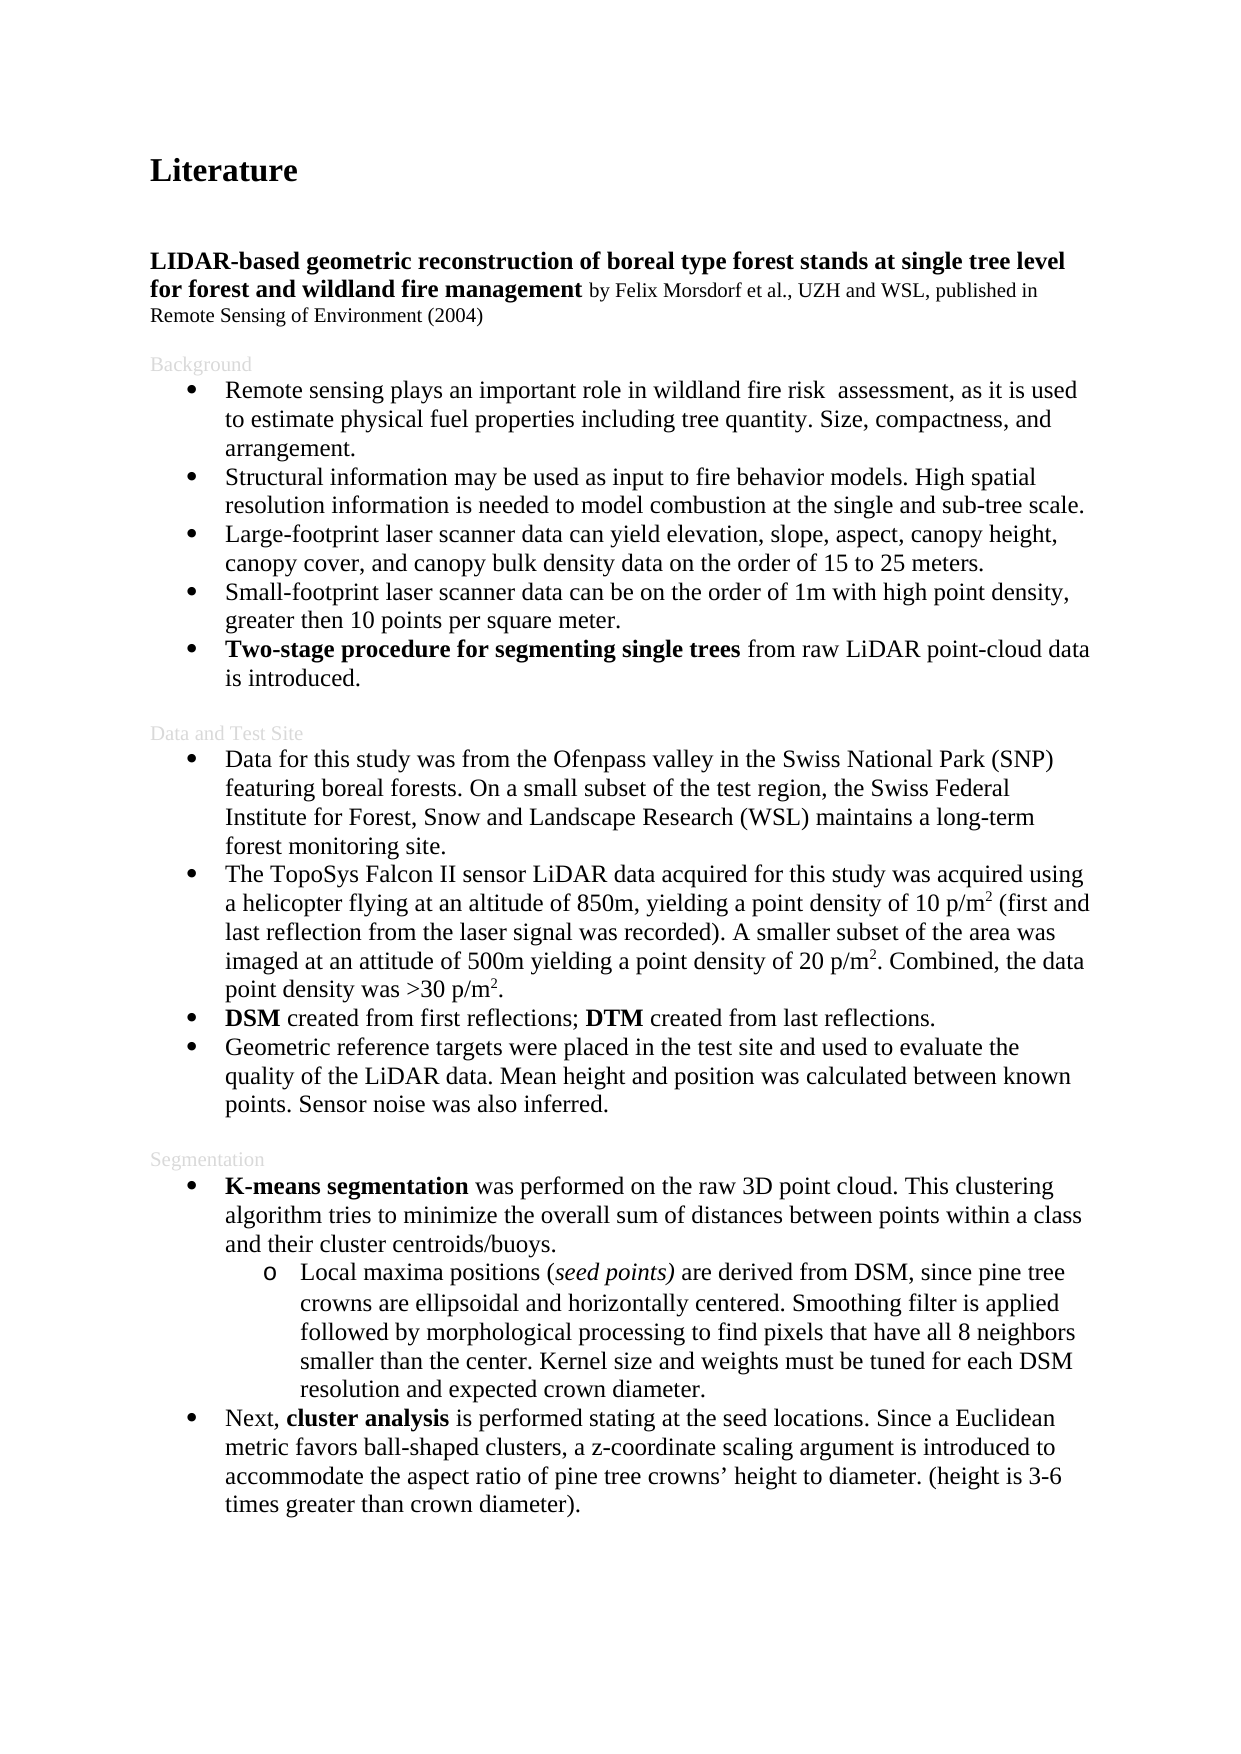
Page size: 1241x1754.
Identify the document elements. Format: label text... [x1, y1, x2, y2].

list Large-footprint laser scanner data can yield elevation, slope, aspect, canopy height, canopy cover, and canopy bulk density data on the order of 15 to 25 meters. [187, 519, 1090, 577]
text LIDAR-based geometric reconstruction of boreal type forest stands at single tree level for forest and wildland fire management by Felix Morsdorf et al., UZH and WSL, published in Remote Sensing of Environment (2004) [150, 246, 1090, 327]
list Two-stage procedure for segmenting single trees from raw LiDAR point-cloud data is introduced. [187, 634, 1090, 692]
list Small-footprint laser scanner data can be on the order of 1m with high point density, greater then 10 points per square meter. [187, 577, 1090, 634]
list DSM created from first reflections; DTM created from last reflections. [187, 1003, 1090, 1032]
list Remote sensing plays an important role in wildland fire risk assessment, as it is used to estimate physical fuel properties including tree quantity. Size, compactness, and arrangement. [187, 376, 1090, 462]
text Segmentation [150, 1147, 1090, 1171]
text Background [150, 351, 1090, 376]
list Next, cluster analysis is performed stating at the seed locations. Since a Euclidean metric favors ball-shaped clusters, a z-coordinate scaling argument is introduced to accommodate the aspect ratio of pine tree crowns’ height to diameter. (height is 3-6 times greater than crown diameter). [187, 1403, 1090, 1518]
list Data for this study was from the Ofenpass valley in the Swiss National Park (SNP) featuring boreal forests. On a small subset of the test region, the Swiss Federal Institute for Forest, Snow and Landscape Research (WSL) maintains a long-term forest monitoring site. [187, 744, 1090, 859]
list Local maxima positions (seed points) are derived from DSM, since pine tree crowns are ellipsoidal and horizontally centered. Smoothing filter is applied followed by morphological processing to find pixels that have all 8 neighbors smaller than the center. Kernel size and weights must be tuned for each DSM resolution and expected crown diameter. [262, 1257, 1090, 1403]
list K-means segmentation was performed on the raw 3D point cloud. This clustering algorithm tries to minimize the overall sum of distances between points within a class and their cluster centroids/buoys. [187, 1171, 1090, 1257]
list The TopoSys Falcon II sensor LiDAR data acquired for this study was acquired using a helicopter flying at an altitude of 850m, yielding a point density of 10 p/m2 (first and last reflection from the laser signal was recorded). A smaller subset of the area was imaged at an attitude of 500m yielding a point density of 20 p/m2. Combined, the data point density was >30 p/m2. [187, 859, 1090, 1003]
list Structural information may be used as input to fire behavior models. High spatial resolution information is needed to model combustion at the single and sub-tree scale. [187, 462, 1090, 519]
list Geometric reference targets were placed in the test site and used to evaluate the quality of the LiDAR data. Mean height and position was calculated between known points. Sensor noise was also inferred. [187, 1032, 1090, 1118]
text Literature [150, 150, 1090, 188]
text Data and Test Site [150, 721, 1090, 744]
